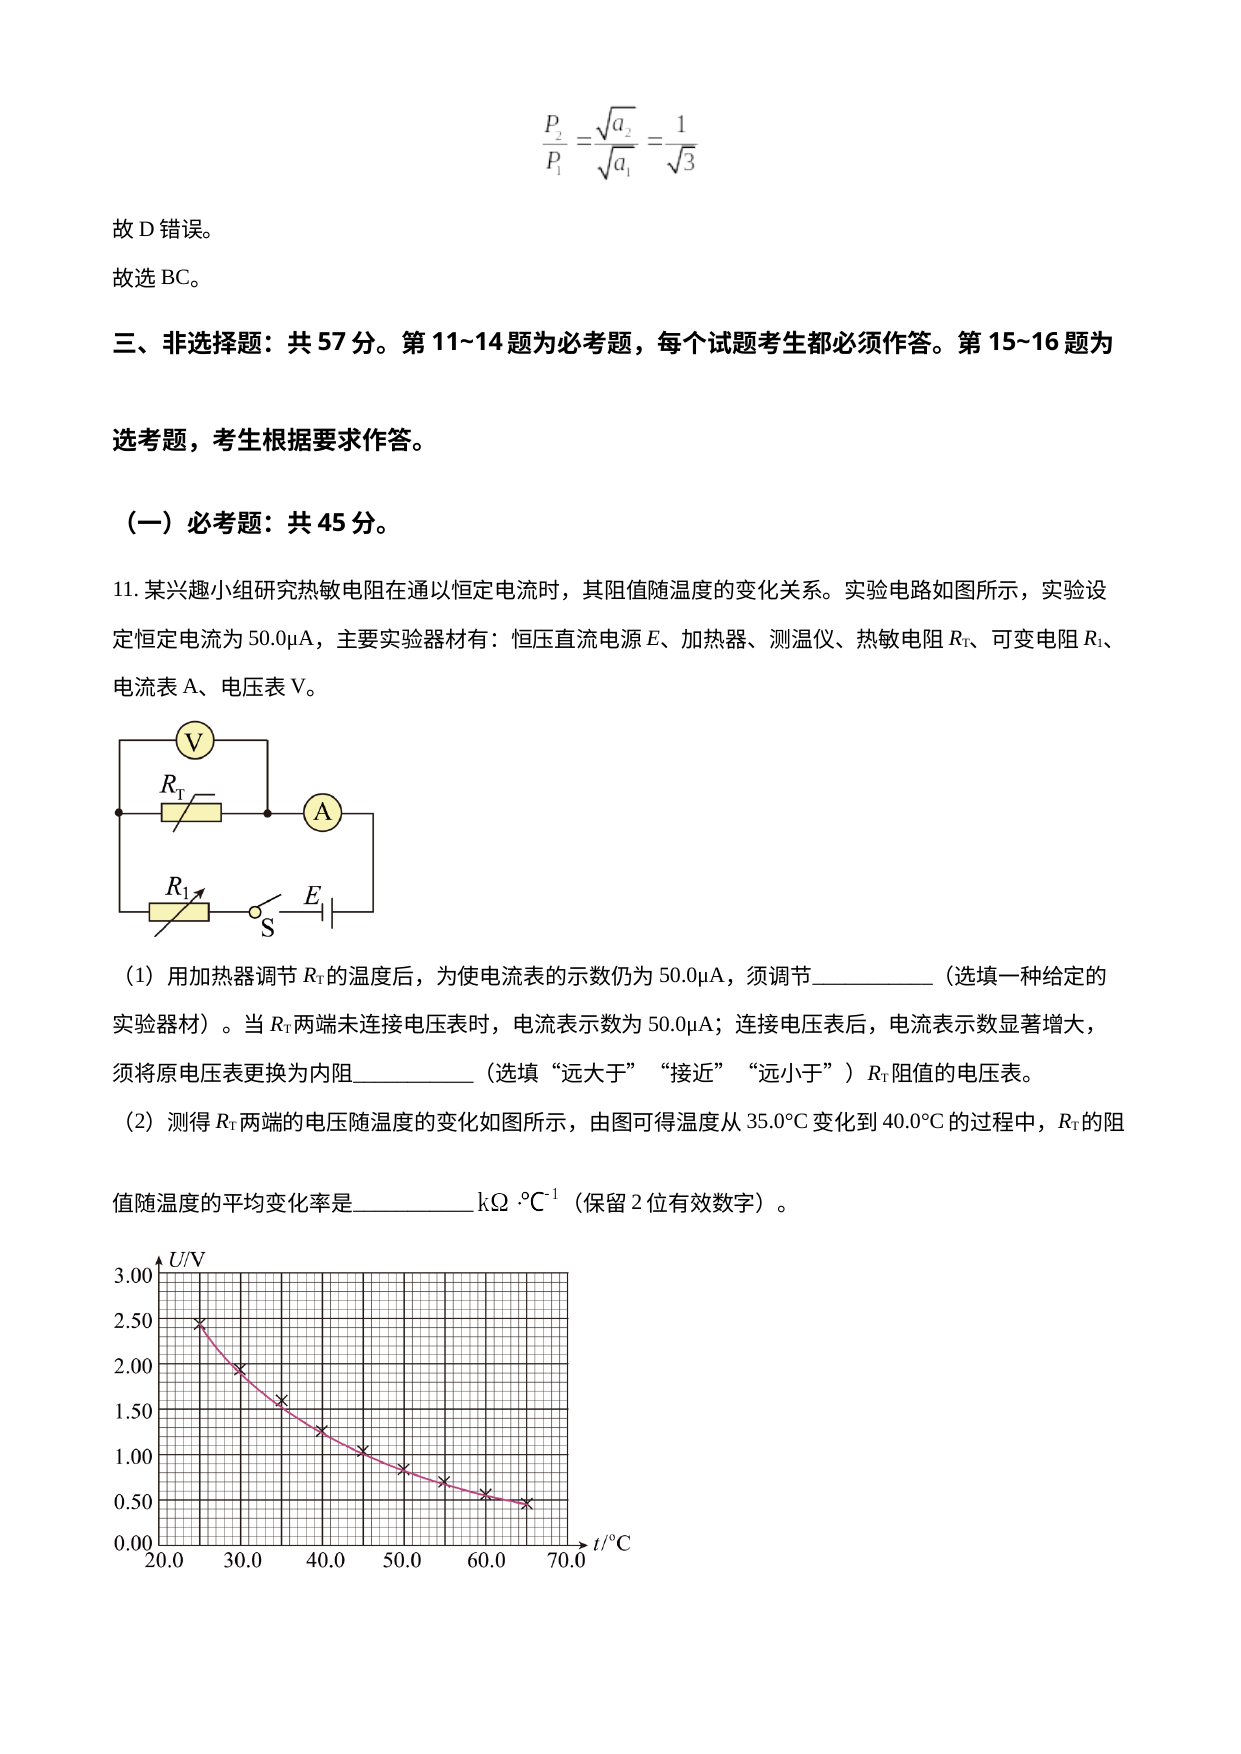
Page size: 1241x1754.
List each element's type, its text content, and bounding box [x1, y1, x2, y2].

picture [112, 1250, 632, 1569]
picture [112, 718, 375, 939]
text 11. 某兴趣小组研究热敏电阻在通以恒定电流时，其阻值随温度的变化关系。实验电路如图所示，实验设定恒定电流为50.0μA，主要实验器材有：恒压直流电源E、加热器、测温仪、热敏电阻RT、可变电阻R1、电流表A、电压表V。 [112, 572, 1128, 702]
text （一）必考题：共45分。 [112, 489, 1128, 554]
text 故D错误。 [112, 212, 1128, 244]
text 三、非选择题：共57分。第11~14题为必考题，每个试题考生都必须作答。第15~16题为选考题，考生根据要求作答。 [112, 309, 1128, 471]
text （1）用加热器调节RT的温度后，为使电流表的示数仍为50.0μA，须调节___________（选填一种给定的实验器材）。当RT两端未连接电压表时，电流表示数为50.0μA；连接电压表后，电流表示数显著增大，须将原电压表更换为内阻___________（选填“远大于”“接近”“远小于”）RT阻值的电压表。 [112, 958, 1128, 1088]
text 故选BC。 [112, 260, 1128, 293]
text （2）测得RT两端的电压随温度的变化如图所示，由图可得温度从35.0°C变化到40.0°C的过程中，RT的阻值随温度的平均变化率是___________（保留2位有效数字）。 [112, 1104, 1128, 1234]
